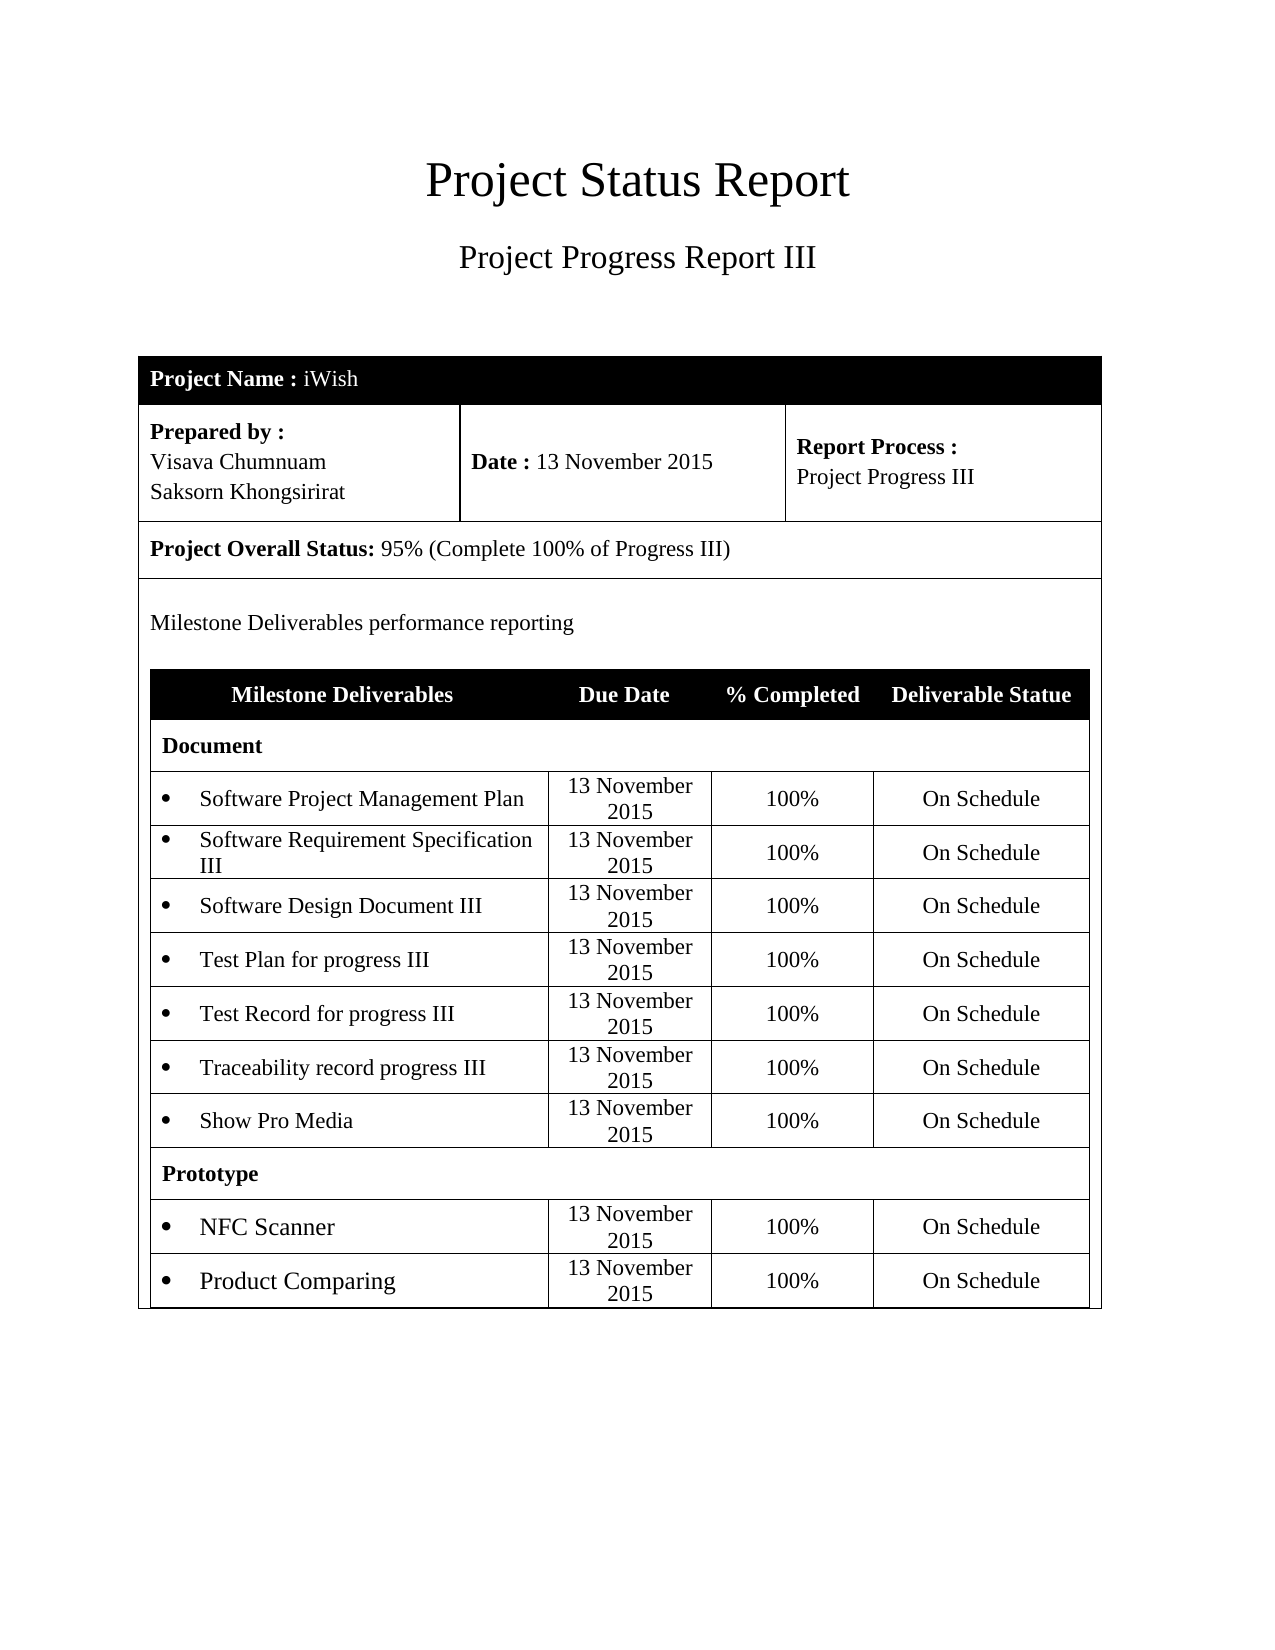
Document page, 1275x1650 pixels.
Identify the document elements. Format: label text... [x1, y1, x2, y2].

table_cell Milestone Deliverables performance reporting [139, 579, 1101, 1308]
text Project Progress Report III [150, 237, 1125, 275]
table_cell Report Process : Project Progress III [786, 405, 1101, 521]
table_cell Project Overall Status: 95% (Complete 100% of Progress III) [139, 522, 1101, 578]
text Project Status Report [150, 150, 1125, 207]
table_header Project Name : iWish [139, 357, 1101, 404]
table_cell Prepared by : Visava Chumnuam Saksorn Khongsirirat [139, 405, 459, 521]
table_cell Date : 13 November 2015 [461, 405, 785, 521]
